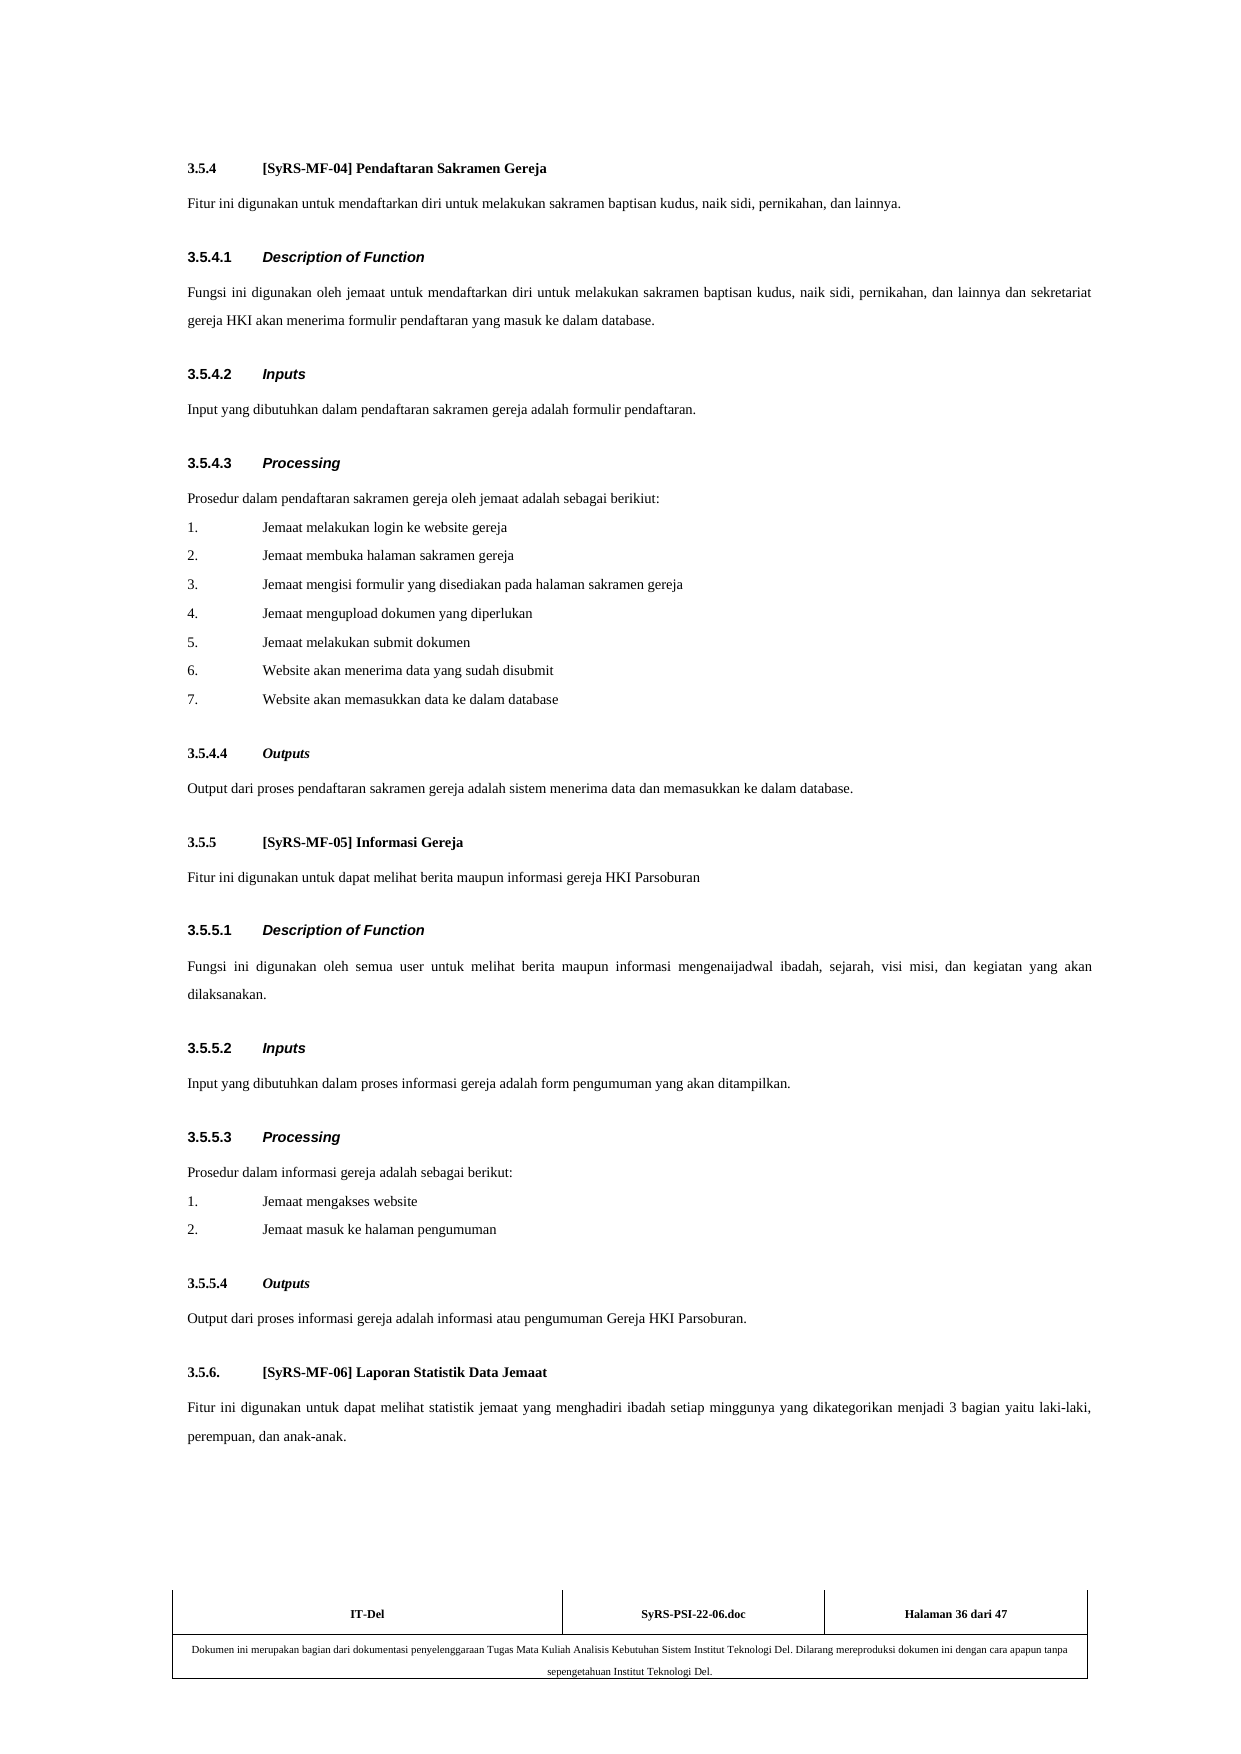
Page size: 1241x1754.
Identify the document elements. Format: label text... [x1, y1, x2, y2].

text Prosedur dalam pendaftaran sakramen gereja oleh jemaat adalah sebagai berikiut: [187, 478, 1092, 506]
subtitle 3.5.6. [SyRS-MF-06] Laporan Statistik Data Jemaat [187, 1352, 1092, 1380]
text Fitur ini digunakan untuk dapat melihat berita maupun informasi gereja HKI Parsoburan [187, 857, 1092, 885]
list Jemaat melakukan login ke website gereja [187, 506, 1092, 535]
text Fungsi ini digunakan oleh jemaat untuk mendaftarkan diri untuk melakukan sakramen baptisan kudus, naik sidi, pernikahan, dan lainnya dan sekretariat gereja HKI akan menerima formulir pendaftaran yang masuk ke dalam database. [187, 271, 1092, 329]
text Fungsi ini digunakan oleh semua user untuk melihat berita maupun informasi mengenaijadwal ibadah, sejarah, visi misi, dan kegiatan yang akan dilaksanakan. [187, 945, 1092, 1003]
subtitle 3.5.4.1 Description of Function [187, 236, 1092, 265]
list Jemaat membuka halaman sakramen gereja [187, 535, 1092, 564]
subtitle 3.5.5.4 Outputs [187, 1263, 1092, 1292]
list Jemaat mengakses website [187, 1180, 1092, 1209]
list Website akan memasukkan data ke dalam database [187, 679, 1092, 708]
list Jemaat mengisi formulir yang disediakan pada halaman sakramen gereja [187, 564, 1092, 593]
subtitle 3.5.5 [SyRS-MF-05] Informasi Gereja [187, 822, 1092, 850]
text Input yang dibutuhkan dalam pendaftaran sakramen gereja adalah formulir pendaftaran. [187, 389, 1092, 418]
text Output dari proses informasi gereja adalah informasi atau pengumuman Gereja HKI Parsoburan. [187, 1298, 1092, 1327]
text Input yang dibutuhkan dalam proses informasi gereja adalah form pengumuman yang akan ditampilkan. [187, 1063, 1092, 1092]
text Prosedur dalam informasi gereja adalah sebagai berikut: [187, 1152, 1092, 1180]
text Fitur ini digunakan untuk mendaftarkan diri untuk melakukan sakramen baptisan kudus, naik sidi, pernikahan, dan lainnya. [187, 183, 1092, 211]
subtitle 3.5.4.3 Processing [187, 443, 1092, 471]
subtitle 3.5.4 [SyRS-MF-04] Pendaftaran Sakramen Gereja [187, 148, 1092, 176]
subtitle 3.5.4.4 Outputs [187, 733, 1092, 761]
text Output dari proses pendaftaran sakramen gereja adalah sistem menerima data dan memasukkan ke dalam database. [187, 768, 1092, 796]
list Jemaat masuk ke halaman pengumuman [187, 1209, 1092, 1238]
subtitle 3.5.4.2 Inputs [187, 354, 1092, 383]
subtitle 3.5.5.1 Description of Function [187, 910, 1092, 939]
subtitle 3.5.5.2 Inputs [187, 1028, 1092, 1057]
text Fitur ini digunakan untuk dapat melihat statistik jemaat yang menghadiri ibadah setiap minggunya yang dikategorikan menjadi 3 bagian yaitu laki-laki, perempuan, dan anak-anak. [187, 1387, 1092, 1444]
list Jemaat mengupload dokumen yang diperlukan [187, 593, 1092, 621]
subtitle 3.5.5.3 Processing [187, 1117, 1092, 1145]
list Jemaat melakukan submit dokumen [187, 621, 1092, 650]
list Website akan menerima data yang sudah disubmit [187, 650, 1092, 679]
